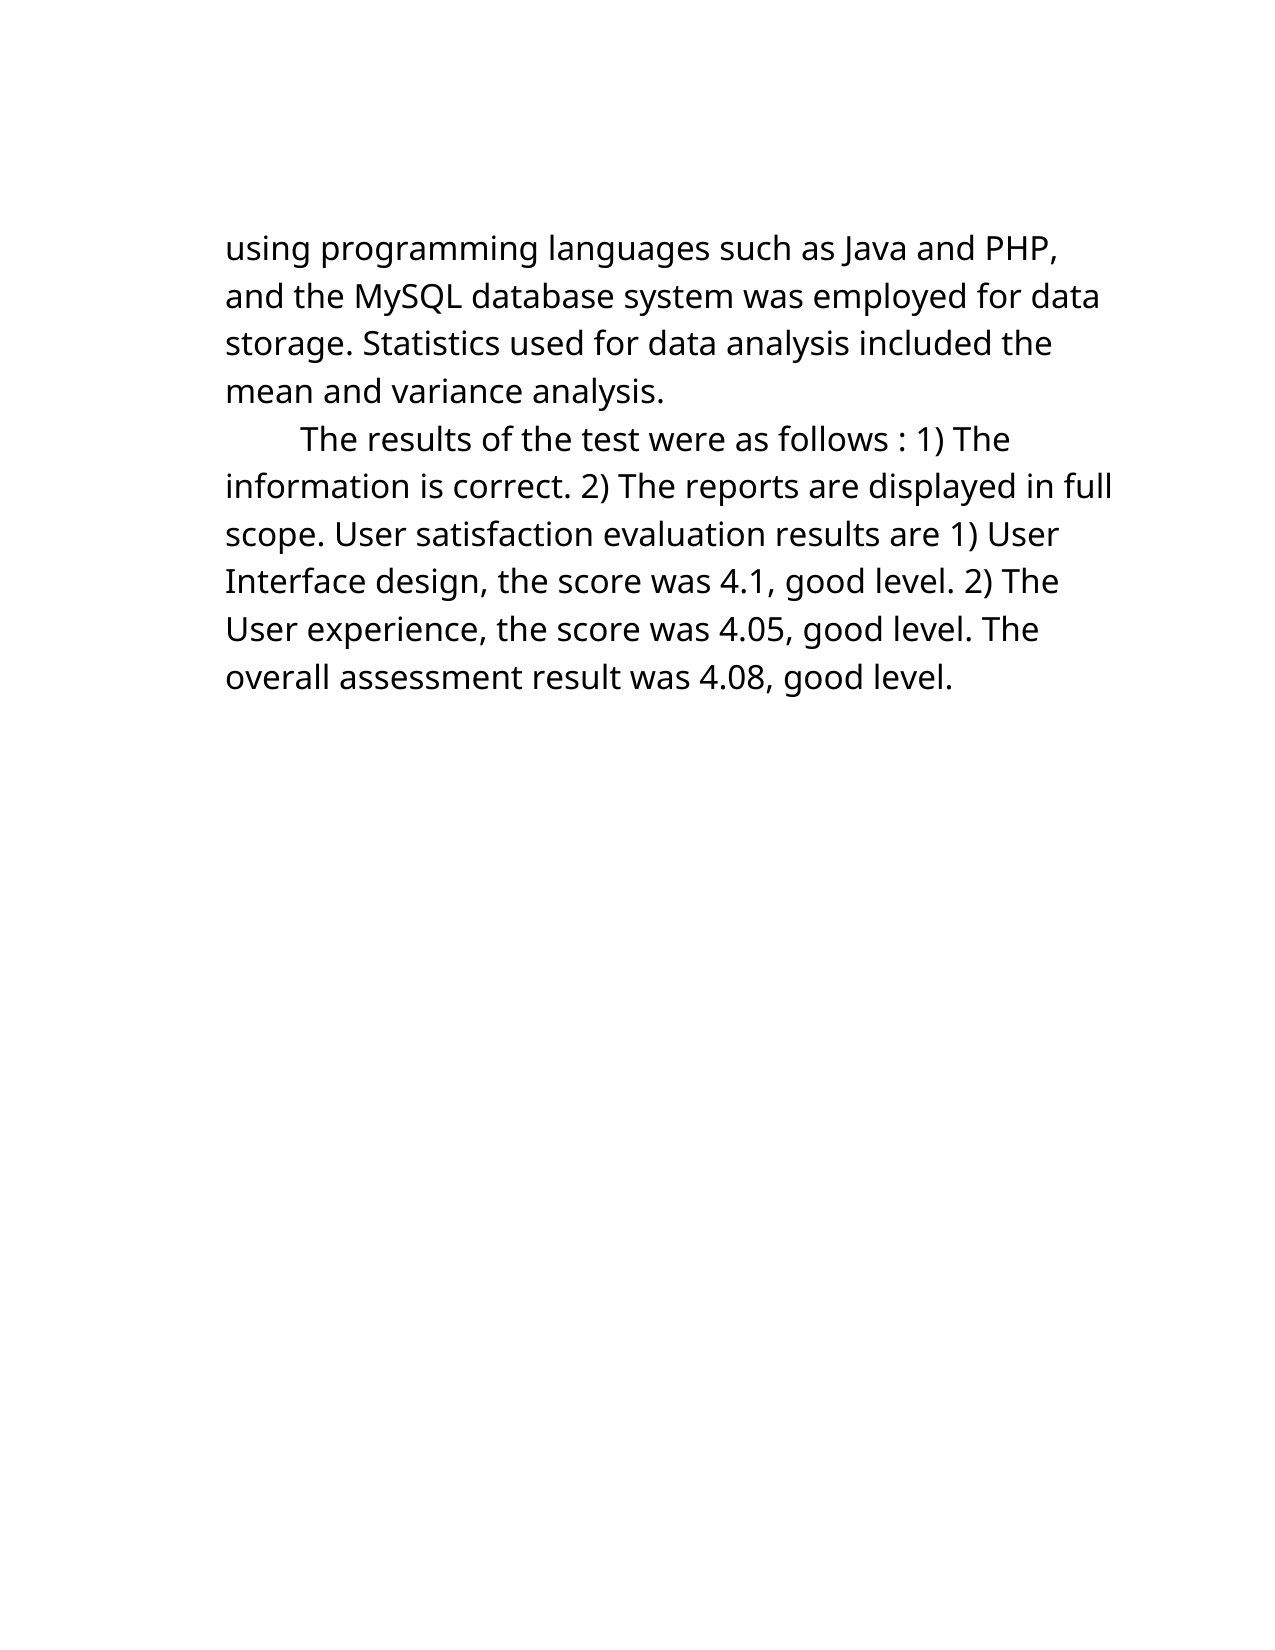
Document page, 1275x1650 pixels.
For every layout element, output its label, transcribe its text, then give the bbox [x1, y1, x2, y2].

text The results of the test were as follows : 1) The information is correct. 2) The reports are displayed in full scope. User satisfaction evaluation results are 1) User Interface design, the score was 4.1, good level. 2) The User experience, the score was 4.05, good level. The overall assessment result was 4.08, good level. [225, 415, 1125, 699]
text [225, 225, 1125, 413]
